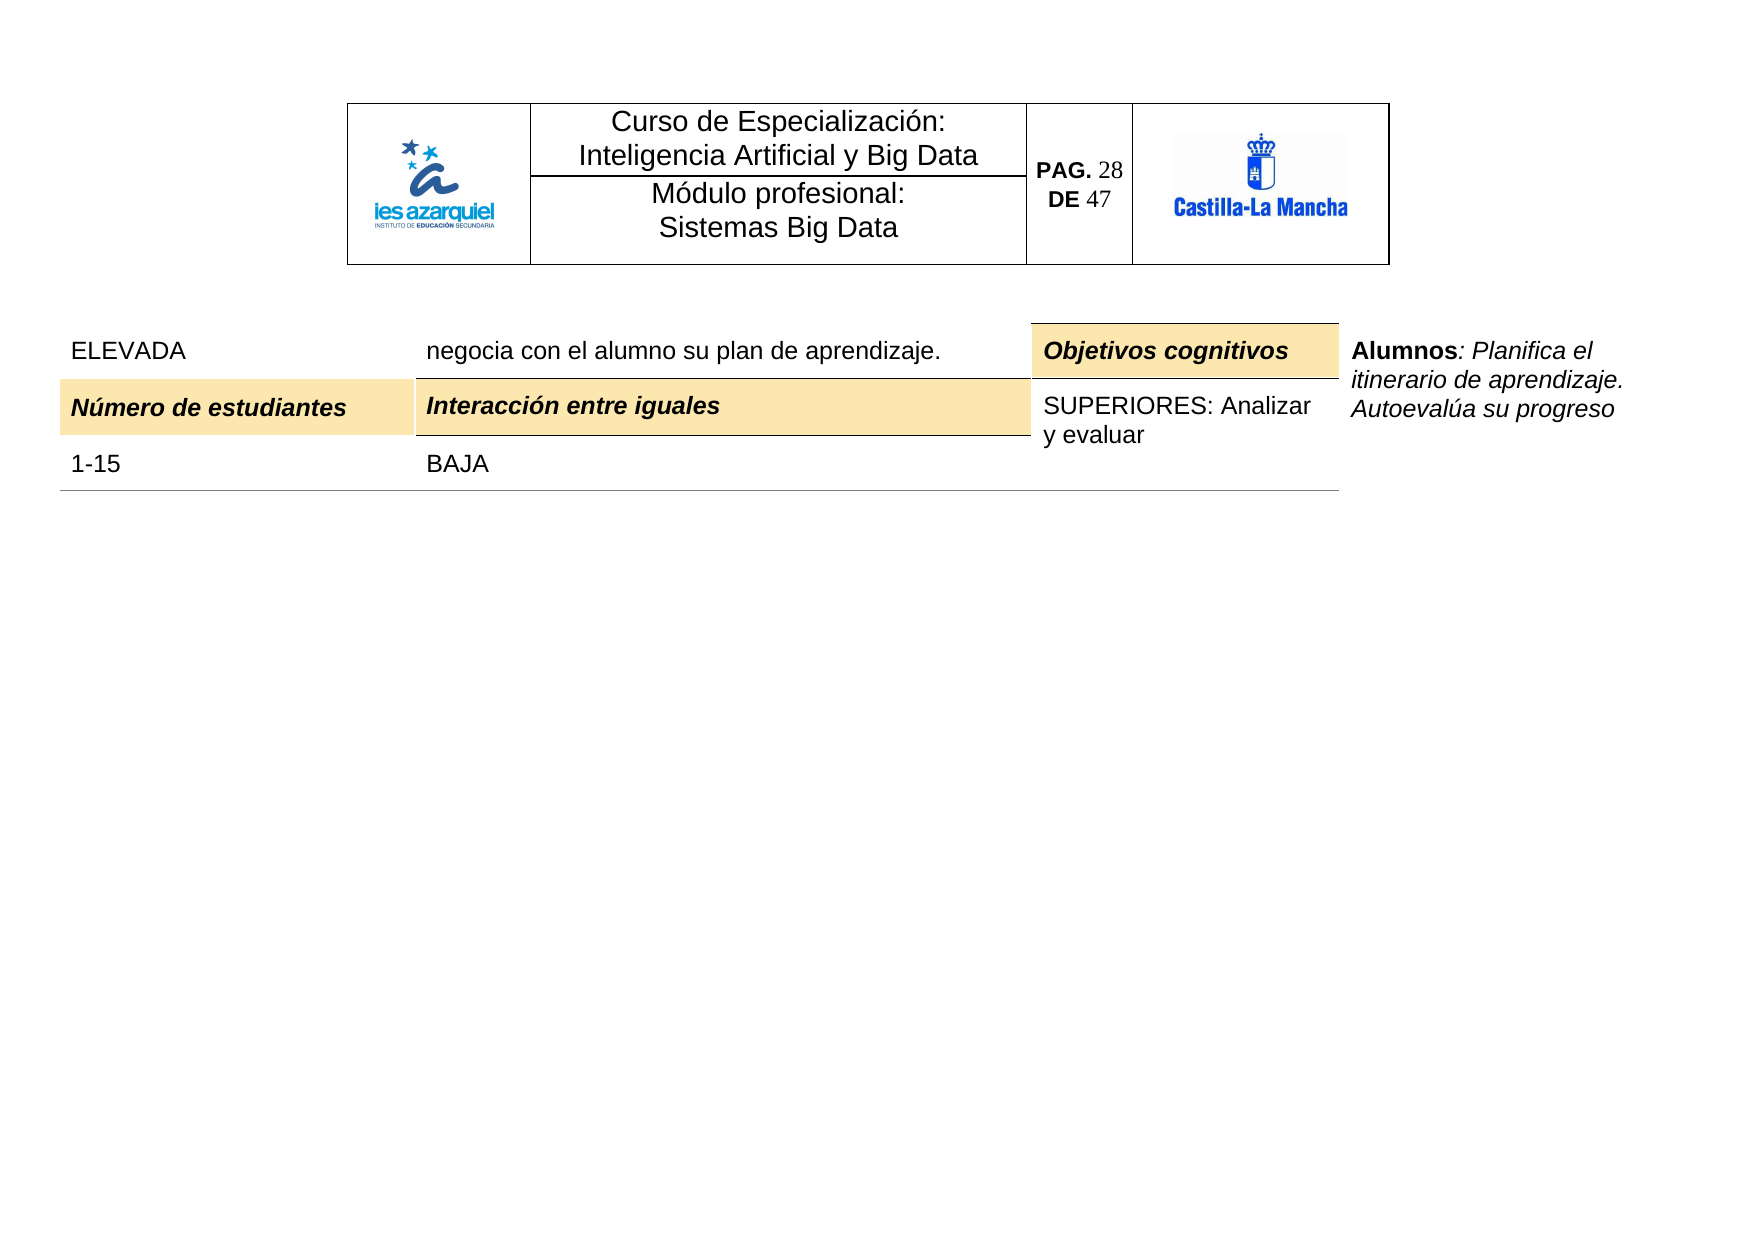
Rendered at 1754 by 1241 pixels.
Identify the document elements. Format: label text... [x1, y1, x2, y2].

table_cell Objetivos cognitivos [1032, 324, 1339, 377]
table_cell 1-15 [60, 436, 414, 490]
table_cell BAJA [416, 436, 1031, 490]
table_cell Interacción entre iguales [416, 379, 1031, 435]
picture [354, 104, 514, 264]
picture [1173, 132, 1348, 217]
table_cell ELEVADA [60, 324, 414, 377]
table_cell Número de estudiantes [60, 379, 414, 435]
table_cell SUPERIORES: Analizar y evaluar [1032, 379, 1339, 490]
